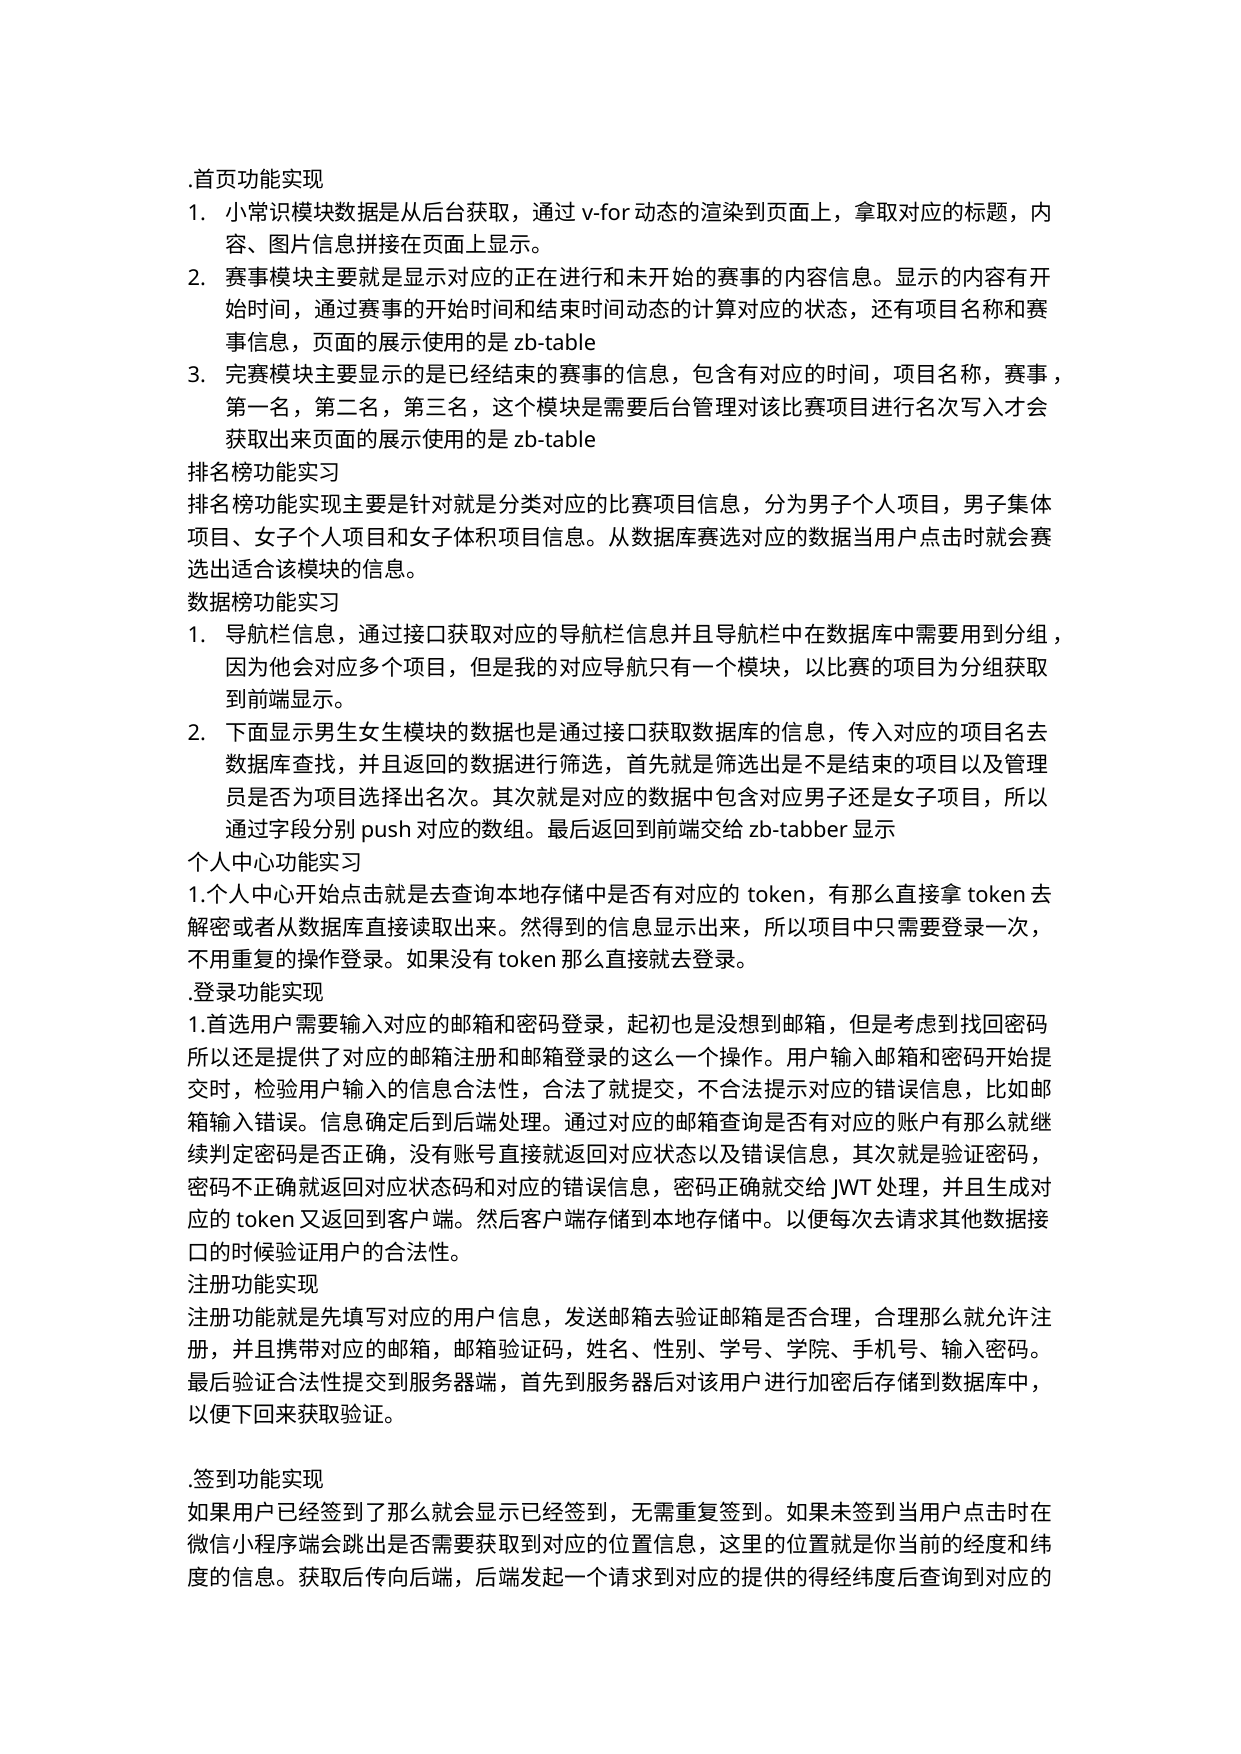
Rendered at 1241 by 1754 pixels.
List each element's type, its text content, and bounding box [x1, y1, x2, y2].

text 排名榜功能实现主要是针对就是分类对应的比赛项目信息，分为男子个人项目，男子集体项目、女子个人项目和女子体积项目信息。从数据库赛选对应的数据当用户点击时就会赛选出适合该模块的信息。 [187, 487, 1053, 584]
text 1.首选用户需要输入对应的邮箱和密码登录，起初也是没想到邮箱，但是考虑到找回密码所以还是提供了对应的邮箱注册和邮箱登录的这么一个操作。用户输入邮箱和密码开始提交时，检验用户输入的信息合法性，合法了就提交，不合法提示对应的错误信息，比如邮箱输入错误。信息确定后到后端处理。通过对应的邮箱查询是否有对应的账户有那么就继续判定密码是否正确，没有账号直接就返回对应状态以及错误信息，其次就是验证密码，密码不正确就返回对应状态码和对应的错误信息，密码正确就交给JWT处理，并且生成对应的token又返回到客户端。然后客户端存储到本地存储中。以便每次去请求其他数据接口的时候验证用户的合法性。 [187, 1007, 1053, 1267]
list 导航栏信息，通过接口获取对应的导航栏信息并且导航栏中在数据库中需要用到分组，因为他会对应多个项目，但是我的对应导航只有一个模块，以比赛的项目为分组获取到前端显示。 [187, 617, 1053, 714]
text .登录功能实现 [187, 974, 1053, 1007]
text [187, 1494, 1053, 1592]
list 赛事模块主要就是显示对应的正在进行和未开始的赛事的内容信息。显示的内容有开始时间，通过赛事的开始时间和结束时间动态的计算对应的状态，还有项目名称和赛事信息，页面的展示使用的是zb-table [187, 259, 1053, 357]
text 1.个人中心开始点击就是去查询本地存储中是否有对应的token，有那么直接拿token去解密或者从数据库直接读取出来。然得到的信息显示出来，所以项目中只需要登录一次，不用重复的操作登录。如果没有token那么直接就去登录。 [187, 877, 1053, 974]
list 小常识模块数据是从后台获取，通过v-for动态的渲染到页面上，拿取对应的标题，内容、图片信息拼接在页面上显示。 [187, 194, 1053, 259]
text 注册功能就是先填写对应的用户信息，发送邮箱去验证邮箱是否合理，合理那么就允许注册，并且携带对应的邮箱，邮箱验证码，姓名、性别、学号、学院、手机号、输入密码。最后验证合法性提交到服务器端，首先到服务器后对该用户进行加密后存储到数据库中，以便下回来获取验证。 [187, 1299, 1053, 1429]
text 注册功能实现 [187, 1267, 1053, 1299]
text 个人中心功能实习 [187, 844, 1053, 877]
text 数据榜功能实习 [187, 584, 1053, 617]
text .首页功能实现 [187, 162, 1053, 194]
text .签到功能实现 [187, 1462, 1053, 1494]
text 排名榜功能实习 [187, 454, 1053, 487]
list 下面显示男生女生模块的数据也是通过接口获取数据库的信息，传入对应的项目名去数据库查找，并且返回的数据进行筛选，首先就是筛选出是不是结束的项目以及管理员是否为项目选择出名次。其次就是对应的数据中包含对应男子还是女子项目，所以通过字段分别push对应的数组。最后返回到前端交给zb-tabber显示 [187, 714, 1053, 844]
list 完赛模块主要显示的是已经结束的赛事的信息，包含有对应的时间，项目名称，赛事，第一名，第二名，第三名，这个模块是需要后台管理对该比赛项目进行名次写入才会获取出来页面的展示使用的是zb-table [187, 357, 1053, 454]
